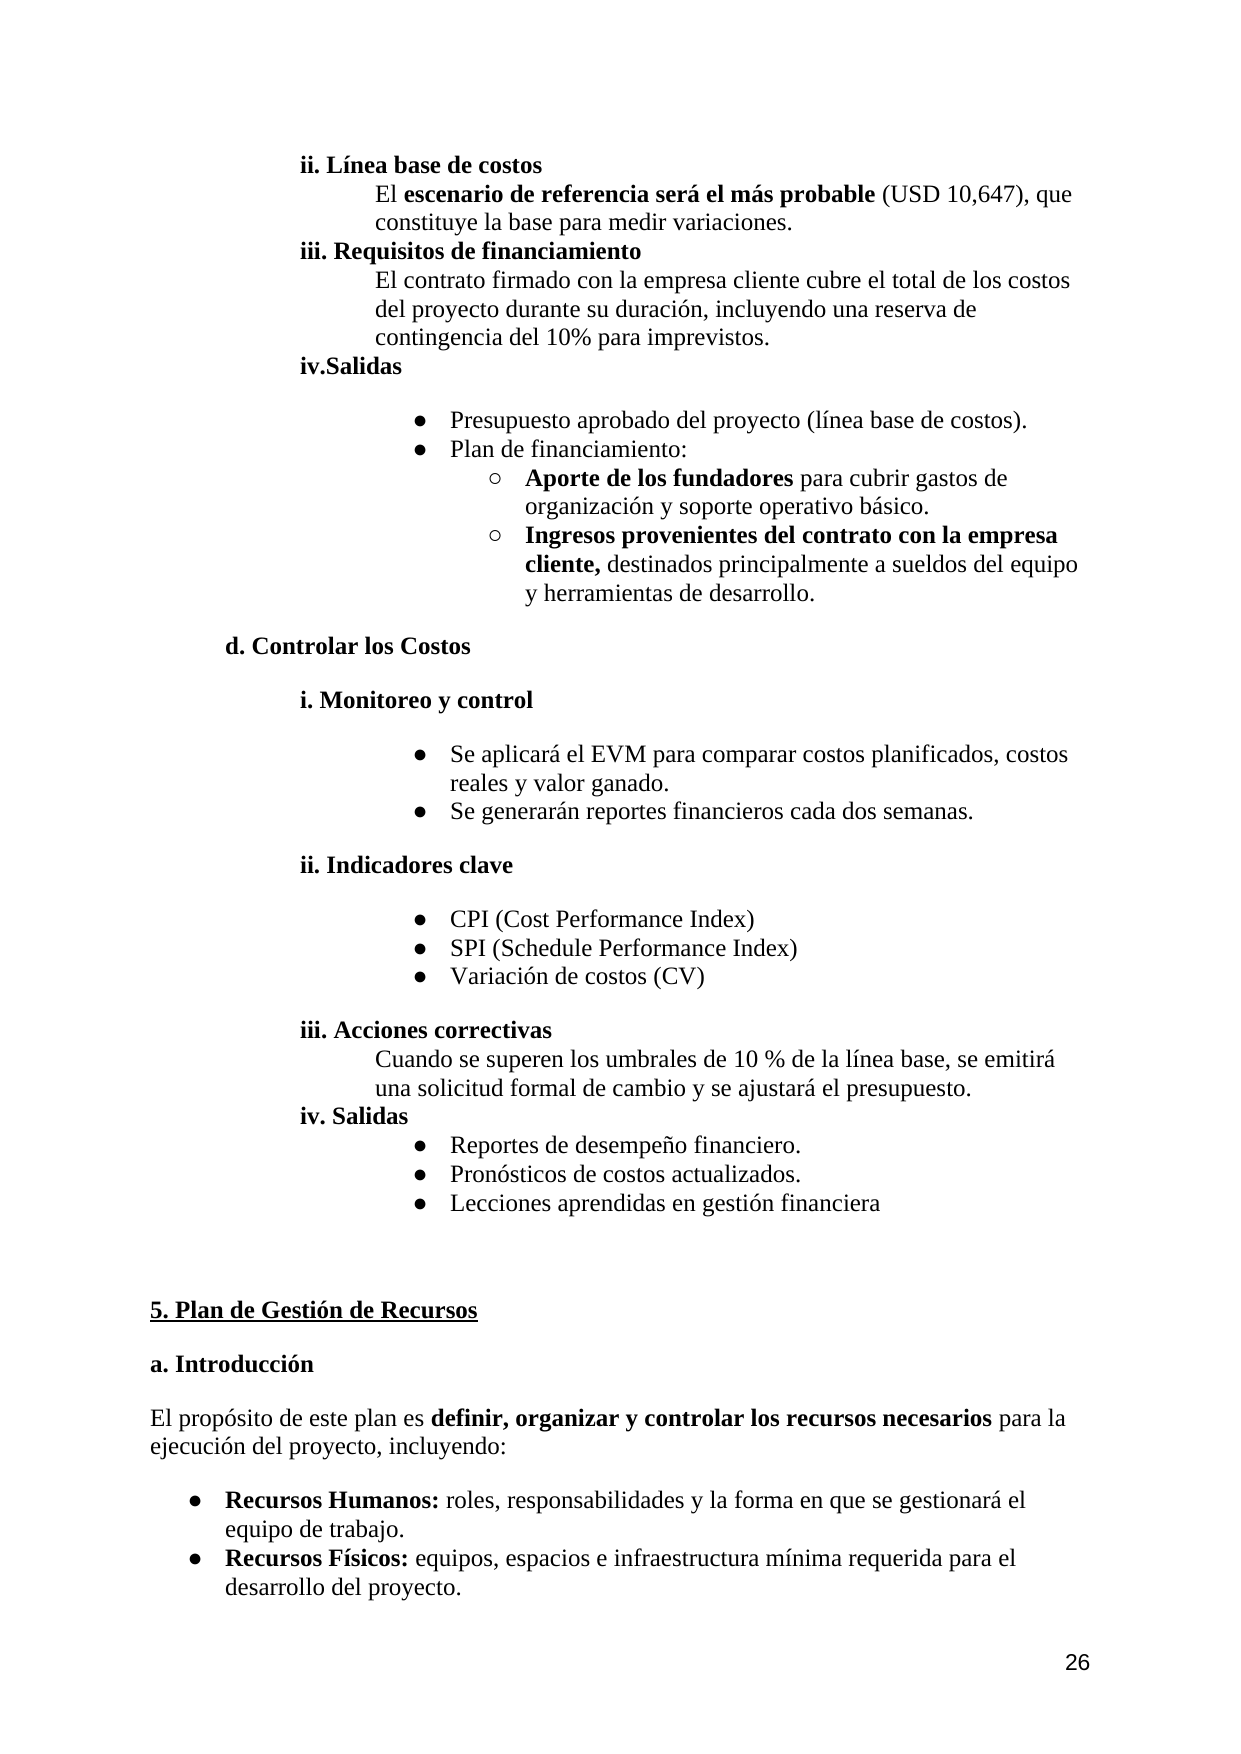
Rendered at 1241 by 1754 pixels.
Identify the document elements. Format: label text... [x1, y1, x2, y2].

list Lecciones aprendidas en gestión financiera [412, 1188, 1090, 1216]
text El propósito de este plan es definir, organizar y controlar los recursos necesarios para la ejecución del proyecto, incluyendo: [150, 1403, 1090, 1460]
text d. Controlar los Costos [225, 631, 1090, 660]
list Recursos Humanos: roles, responsabilidades y la forma en que se gestionará el equipo de trabajo. [187, 1485, 1090, 1543]
list Plan de financiamiento: [412, 434, 1090, 462]
text a. Introducción [150, 1349, 1090, 1378]
text 5. Plan de Gestión de Recursos [150, 1295, 1090, 1324]
text iv. Salidas [300, 1101, 1090, 1130]
list CPI (Cost Performance Index) [412, 904, 1090, 933]
text Cuando se superen los umbrales de 10 % de la línea base, se emitirá una solicitud formal de cambio y se ajustará el presupuesto. [375, 1044, 1090, 1101]
list Pronósticos de costos actualizados. [412, 1159, 1090, 1188]
list Recursos Físicos: equipos, espacios e infraestructura mínima requerida para el desarrollo del proyecto. [187, 1543, 1090, 1600]
list SPI (Schedule Performance Index) [412, 933, 1090, 961]
text El contrato firmado con la empresa cliente cubre el total de los costos del proyecto durante su duración, incluyendo una reserva de contingencia del 10% para imprevistos. [375, 265, 1090, 351]
text iii. Acciones correctivas [300, 1015, 1090, 1044]
list Aporte de los fundadores para cubrir gastos de organización y soporte operativo básico. [487, 462, 1090, 520]
list Presupuesto aprobado del proyecto (línea base de costos). [412, 405, 1090, 434]
list Ingresos provenientes del contrato con la empresa cliente, destinados principalmente a sueldos del equipo y herramientas de desarrollo. [487, 520, 1090, 606]
text i. Monitoreo y control [300, 685, 1090, 714]
text ii. Indicadores clave [300, 850, 1090, 879]
list Reportes de desempeño financiero. [412, 1130, 1090, 1159]
text iii. Requisitos de financiamiento [300, 236, 1090, 265]
text ii. Línea base de costos [300, 150, 1090, 179]
text El escenario de referencia será el más probable (USD 10,647), que constituye la base para medir variaciones. [375, 179, 1090, 236]
text iv.Salidas [300, 351, 1090, 380]
list Se aplicará el EVM para comparar costos planificados, costos reales y valor ganado. [412, 739, 1090, 796]
list Variación de costos (CV) [412, 961, 1090, 990]
list Se generarán reportes financieros cada dos semanas. [412, 796, 1090, 825]
